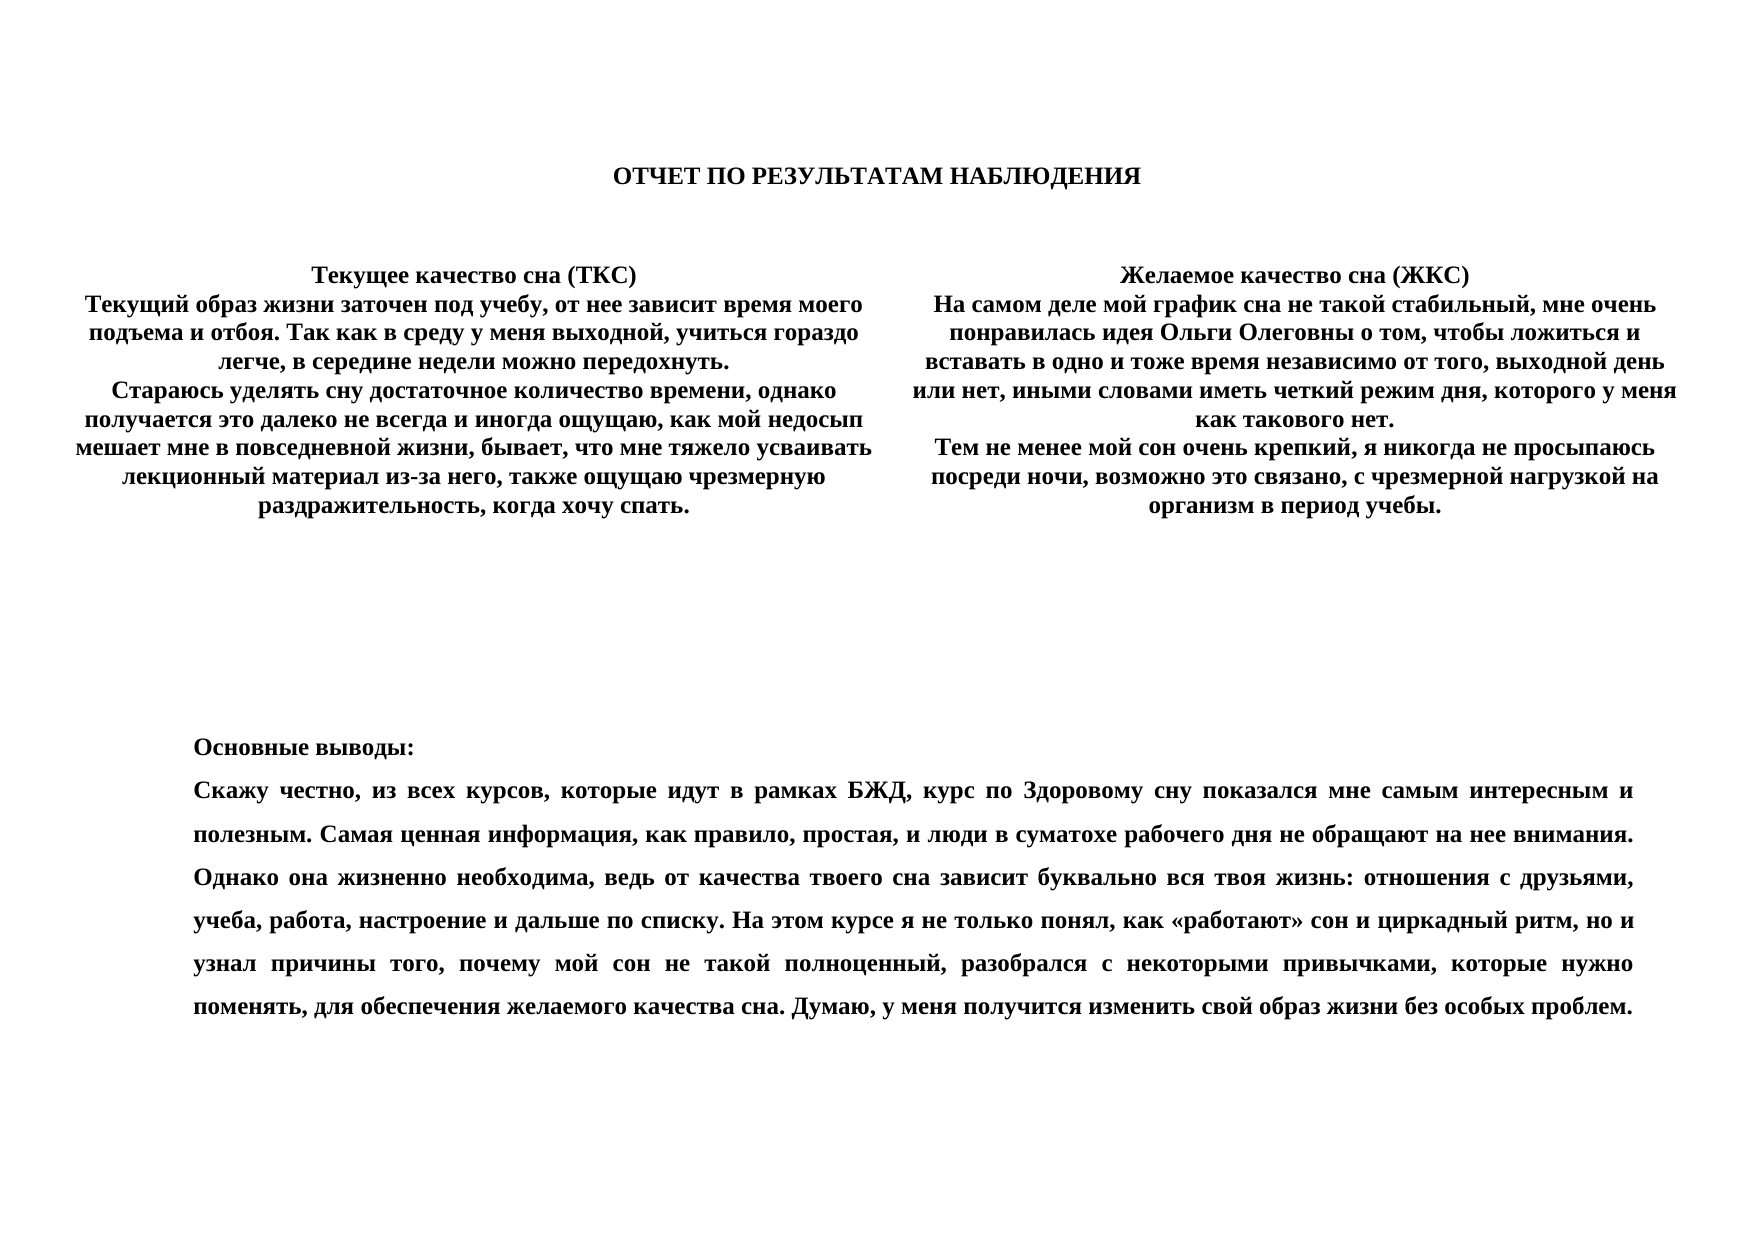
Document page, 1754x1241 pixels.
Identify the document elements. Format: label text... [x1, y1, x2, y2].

text Скажу честно, из всех курсов, которые идут в рамках БЖД, курс по Здоровому сну показался мне самым интересным и полезным. Самая ценная информация, как правило, простая, и люди в суматохе рабочего дня не обращают на нее внимания. Однако она жизненно необходима, ведь от качества твоего сна зависит буквально вся твоя жизнь: отношения с друзьями, учеба, работа, настроение и дальше по списку. На этом курсе я не только понял, как «работают» сон и циркадный ритм, но и узнал причины того, почему мой сон не такой полноценный, разобрался с некоторыми привычками, которые нужно поменять, для обеспечения желаемого качества сна. Думаю, у меня получится изменить свой образ жизни без особых проблем. [193, 776, 1636, 1020]
table_header Текущее качество сна (ТКС) Текущий образ жизни заточен под учебу, от нее зависит время моего подъема и отбоя. Так как в среду у меня выходной, учиться гораздо легче, в середине недели можно передохнуть. Стараюсь уделять сну достаточное количество времени, однако получается это далеко не всегда и иногда ощущаю, как мой недосып мешает мне в повседневной жизни, бывает, что мне тяжело усваивать лекционный материал из-за него, также ощущаю чрезмерную раздражительность, когда хочу спать. [57, 250, 891, 558]
table_header Желаемое качество сна (ЖКС) На самом деле мой график сна не такой стабильный, мне очень понравилась идея Ольги Олеговны о том, чтобы ложиться и вставать в одно и тоже время независимо от того, выходной день или нет, иными словами иметь четкий режим дня, которого у меня как такового нет. Тем не менее мой сон очень крепкий, я никогда не просыпаюсь посреди ночи, возможно это связано, с чрезмерной нагрузкой на организм в период учебы. [893, 250, 1697, 558]
text Основные выводы: [193, 732, 1636, 761]
text ОТЧЕТ ПО РЕЗУЛЬТАТАМ НАБЛЮДЕНИЯ [118, 161, 1636, 190]
